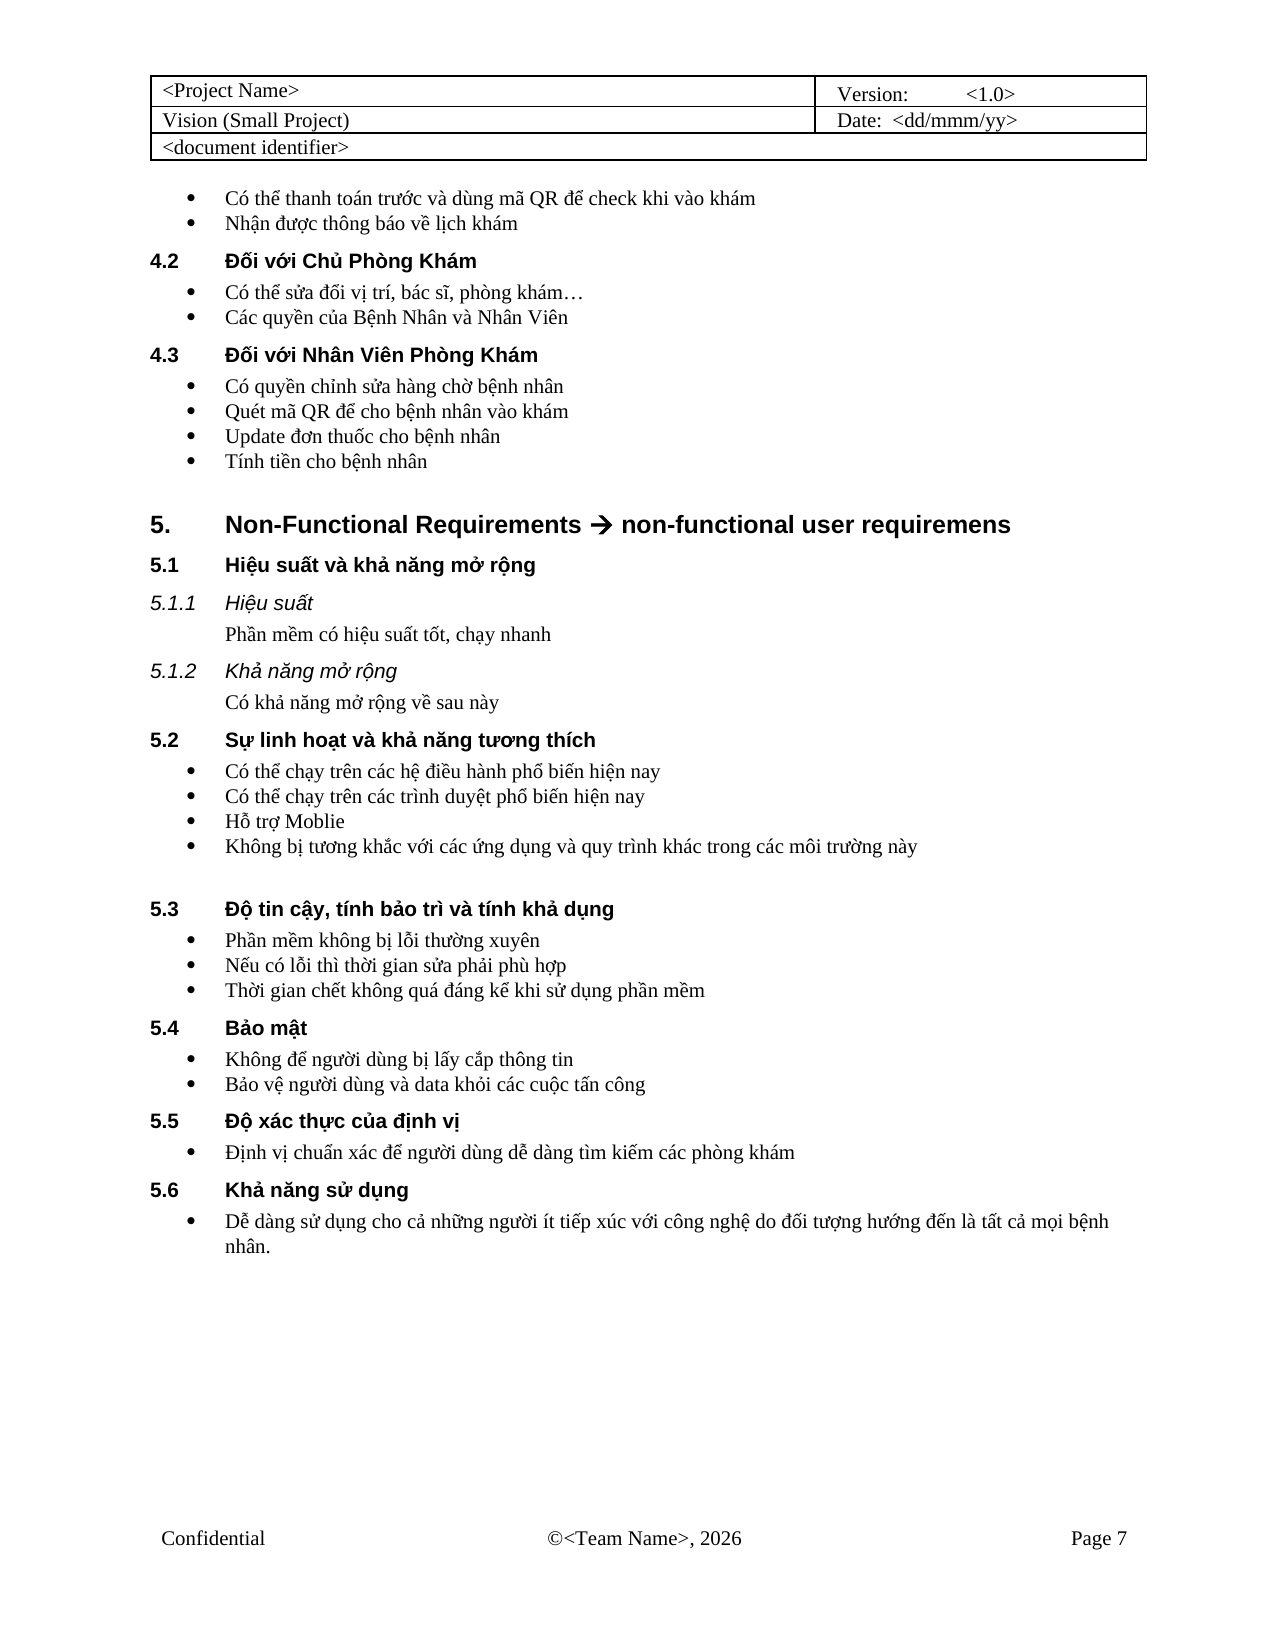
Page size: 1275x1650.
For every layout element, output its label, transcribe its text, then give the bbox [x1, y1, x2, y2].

list Có thể chạy trên các hệ điều hành phổ biến hiện nay [187, 758, 1125, 783]
subtitle Hiệu suất [150, 589, 1125, 614]
list Các quyền của Bệnh Nhân và Nhân Viên [187, 304, 1125, 329]
list Không bị tương khắc với các ứng dụng và quy trình khác trong các môi trường này [187, 833, 1125, 858]
list Tính tiền cho bệnh nhân [187, 448, 1125, 473]
list Định vị chuẩn xác để người dùng dễ dàng tìm kiếm các phòng khám [187, 1139, 1125, 1164]
subtitle Độ xác thực của định vị [150, 1108, 1125, 1133]
list Hỗ trợ Moblie [187, 808, 1125, 833]
list Update đơn thuốc cho bệnh nhân [187, 423, 1125, 448]
subtitle Đối với Chủ Phòng Khám [150, 248, 1125, 273]
list Có thể chạy trên các trình duyệt phổ biến hiện nay [187, 783, 1125, 808]
list Thời gian chết không quá đáng kể khi sử dụng phần mềm [187, 977, 1125, 1002]
list Không để người dùng bị lấy cắp thông tin [187, 1046, 1125, 1071]
list Bảo vệ người dùng và data khỏi các cuộc tấn công [187, 1071, 1125, 1096]
list Nếu có lỗi thì thời gian sửa phải phù hợp [187, 952, 1125, 977]
list Dễ dàng sử dụng cho cả những người ít tiếp xúc với công nghệ do đối tượng hướng đến là tất cả mọi bệnh nhân. [187, 1208, 1125, 1258]
subtitle Khả năng sử dụng [150, 1177, 1125, 1202]
list Có thể thanh toán trước và dùng mã QR để check khi vào khám [187, 185, 1125, 210]
list Nhận được thông báo về lịch khám [187, 210, 1125, 235]
list Có quyền chỉnh sửa hàng chờ bệnh nhân [187, 373, 1125, 398]
subtitle Độ tin cậy, tính bảo trì và tính khả dụng [150, 896, 1125, 921]
list Phần mềm không bị lỗi thường xuyên [187, 927, 1125, 952]
subtitle Khả năng mở rộng [150, 658, 1125, 683]
text Phần mềm có hiệu suất tốt, chạy nhanh [225, 621, 1125, 646]
subtitle Bảo mật [150, 1014, 1125, 1039]
subtitle Hiệu suất và khả năng mở rộng [150, 552, 1125, 577]
subtitle Sự linh hoạt và khả năng tương thích [150, 727, 1125, 752]
list Quét mã QR để cho bệnh nhân vào khám [187, 398, 1125, 423]
subtitle Đối với Nhân Viên Phòng Khám [150, 342, 1125, 367]
text Có khả năng mở rộng về sau này [225, 689, 1125, 714]
list Có thể sửa đổi vị trí, bác sĩ, phòng khám… [187, 279, 1125, 304]
subtitle Non-Functional Requirements non-functional user requiremens [150, 510, 1125, 539]
